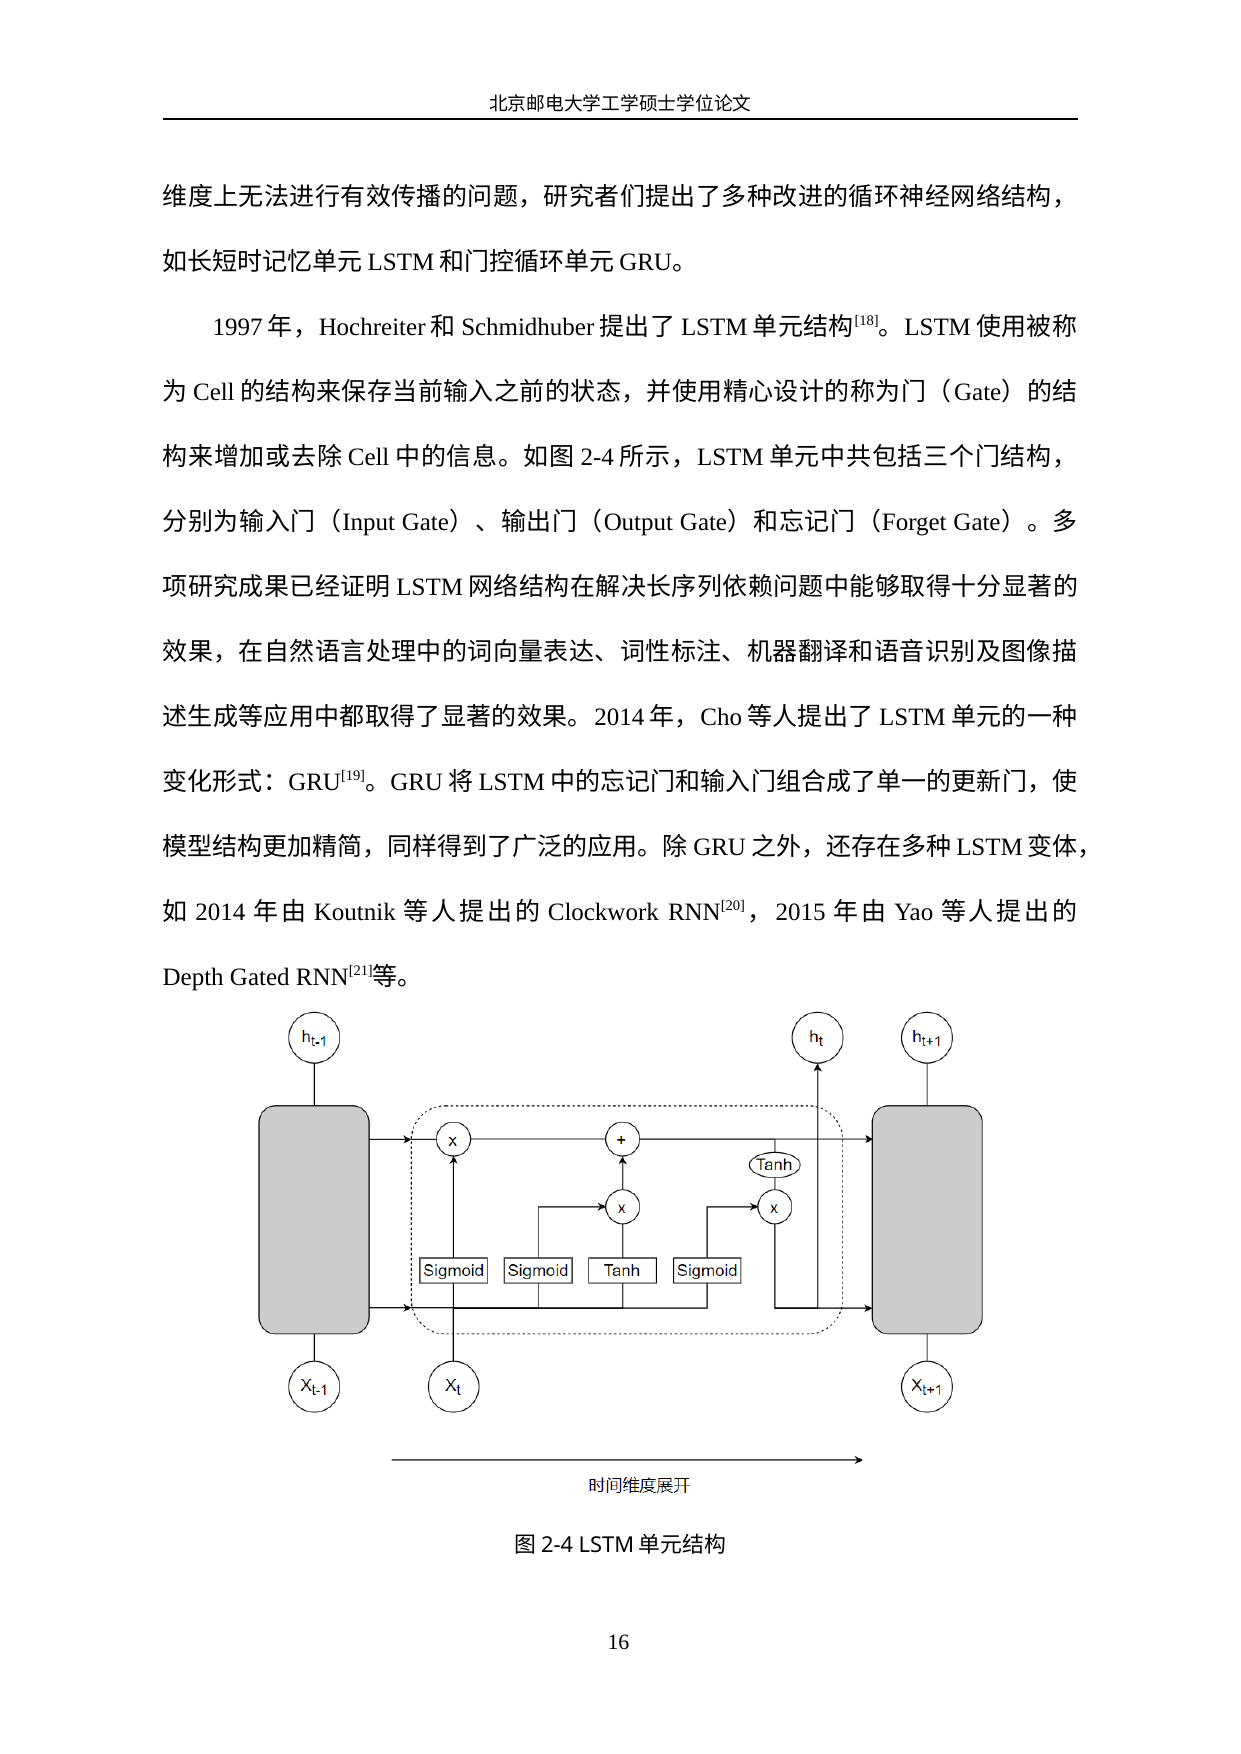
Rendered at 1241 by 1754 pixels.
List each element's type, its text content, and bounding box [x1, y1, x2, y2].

text 图2-4 LSTM单元结构 [162, 1527, 1078, 1559]
picture [242, 1007, 998, 1496]
text 1997年，Hochreiter和Schmidhuber提出了LSTM单元结构[18]。LSTM使用被称为Cell的结构来保存当前输入之前的状态，并使用精心设计的称为门（Gate）的结构来增加或去除Cell中的信息。如图2-4所示，LSTM单元中共包括三个门结构，分别为输入门（Input Gate）、输出门（Output Gate）和忘记门（Forget Gate）。多项研究成果已经证明LSTM网络结构在解决长序列依赖问题中能够取得十分显著的效果，在自然语言处理中的词向量表达、词性标注、机器翻译和语音识别及图像描述生成等应用中都取得了显著的效果。2014年，Cho等人提出了LSTM单元的一种变化形式：GRU[19]。GRU将LSTM中的忘记门和输入门组合成了单一的更新门，使模型结构更加精简，同样得到了广泛的应用。除GRU之外，还存在多种LSTM变体，如2014年由Koutnik等人提出的Clockwork RNN[20]，2015年由Yao等人提出的Depth Gated RNN[21]等。 [162, 292, 1078, 1007]
